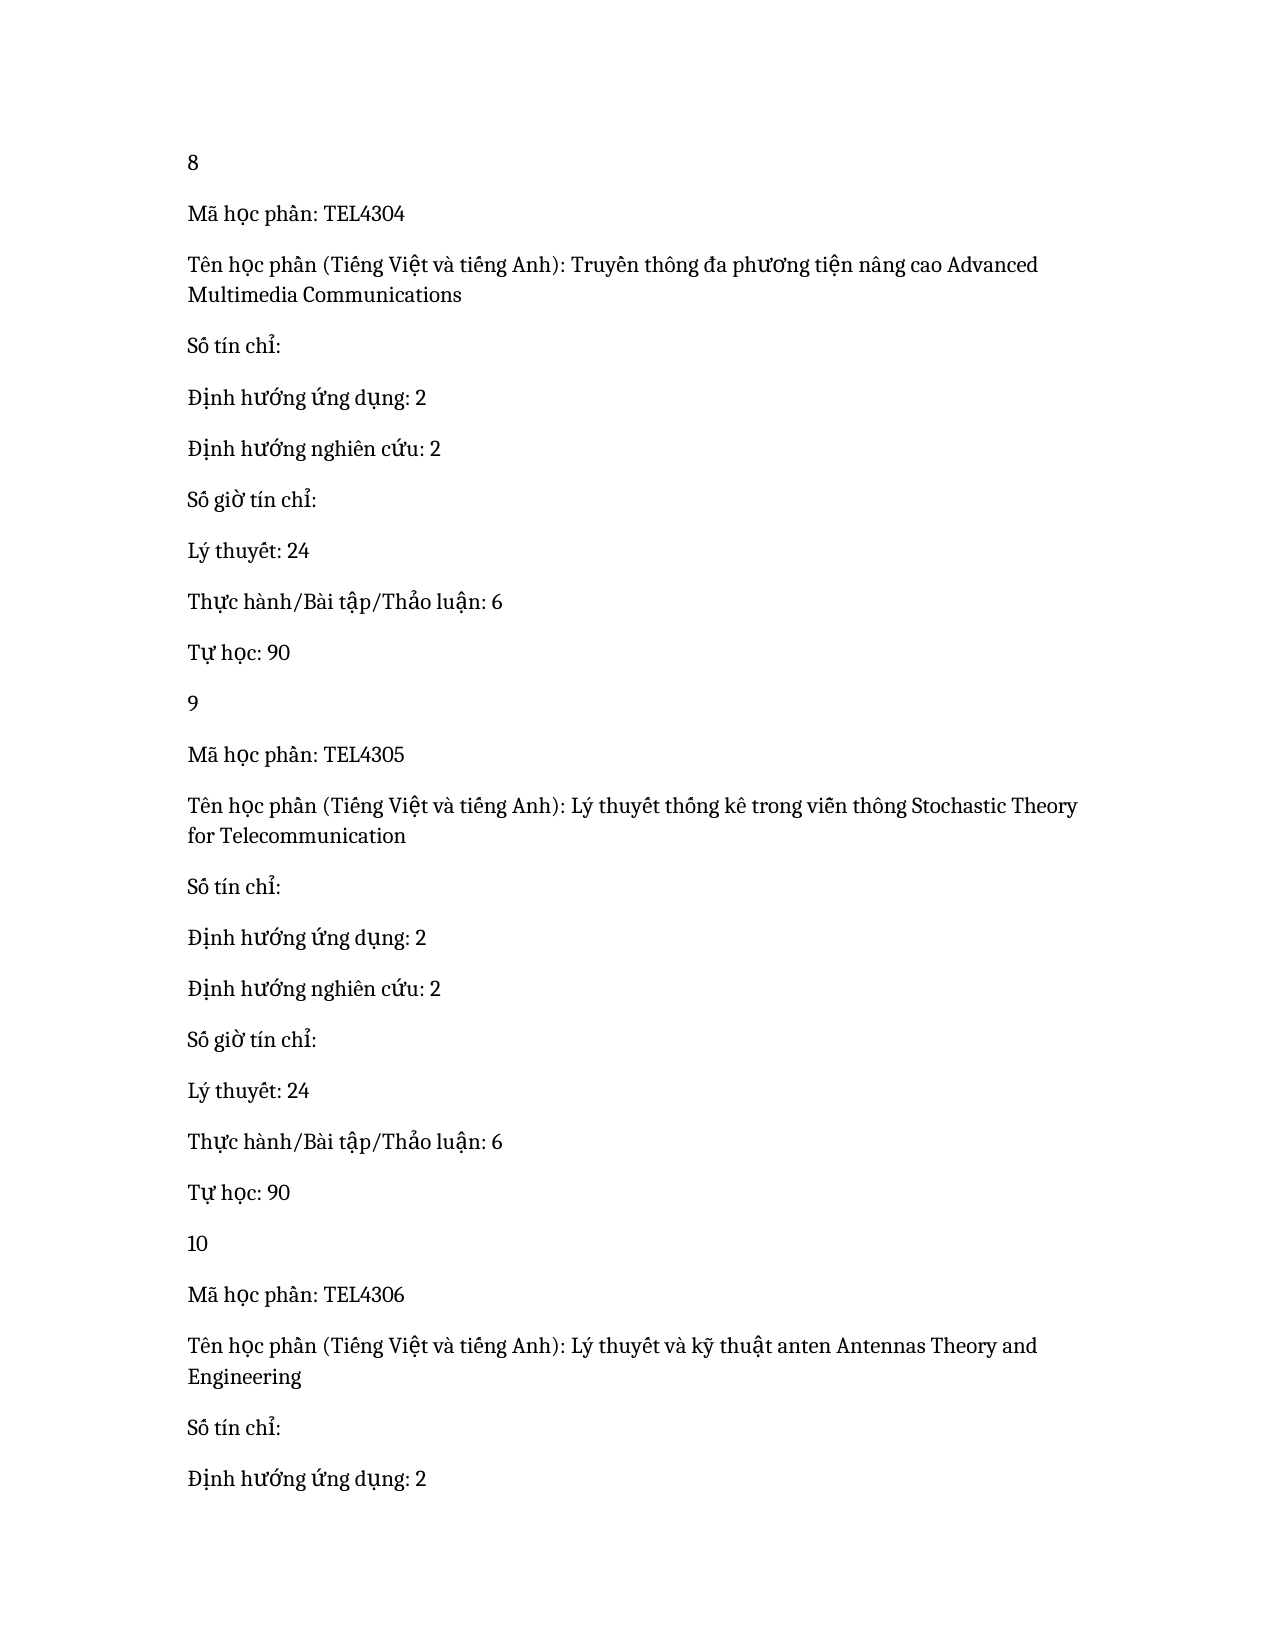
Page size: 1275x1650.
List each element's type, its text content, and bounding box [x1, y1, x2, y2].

text Mã học phần: TEL4305 [187, 742, 1087, 768]
text Định hướng nghiên cứu: 2 [187, 435, 1087, 462]
text Tên học phần (Tiếng Việt và tiếng Anh): Lý thuyết và kỹ thuật anten Antennas Theory and Engineering [187, 1333, 1087, 1390]
text Định hướng nghiên cứu: 2 [187, 976, 1087, 1002]
text Mã học phần: TEL4306 [187, 1282, 1087, 1309]
text Số giờ tín chỉ: [187, 486, 1087, 513]
text Định hướng ứng dụng: 2 [187, 1466, 1087, 1492]
text Số tín chỉ: [187, 874, 1087, 900]
text Số giờ tín chỉ: [187, 1027, 1087, 1053]
text Thực hành/Bài tập/Thảo luận: 6 [187, 588, 1087, 615]
text Thực hành/Bài tập/Thảo luận: 6 [187, 1129, 1087, 1156]
text Định hướng ứng dụng: 2 [187, 384, 1087, 411]
text Định hướng ứng dụng: 2 [187, 925, 1087, 951]
text Tự học: 90 [187, 1180, 1087, 1207]
text Lý thuyết: 24 [187, 1078, 1087, 1104]
text 10 [187, 1231, 1087, 1258]
text 8 [187, 150, 1087, 176]
text Tên học phần (Tiếng Việt và tiếng Anh): Lý thuyết thống kê trong viễn thông Stochastic Theory for Telecommunication [187, 793, 1087, 849]
text 9 [187, 691, 1087, 717]
text Số tín chỉ: [187, 333, 1087, 360]
text Mã học phần: TEL4304 [187, 201, 1087, 227]
text Tên học phần (Tiếng Việt và tiếng Anh): Truyền thông đa phương tiện nâng cao Advanced Multimedia Communications [187, 252, 1087, 309]
text Số tín chỉ: [187, 1414, 1087, 1441]
text Tự học: 90 [187, 639, 1087, 666]
text Lý thuyết: 24 [187, 537, 1087, 564]
